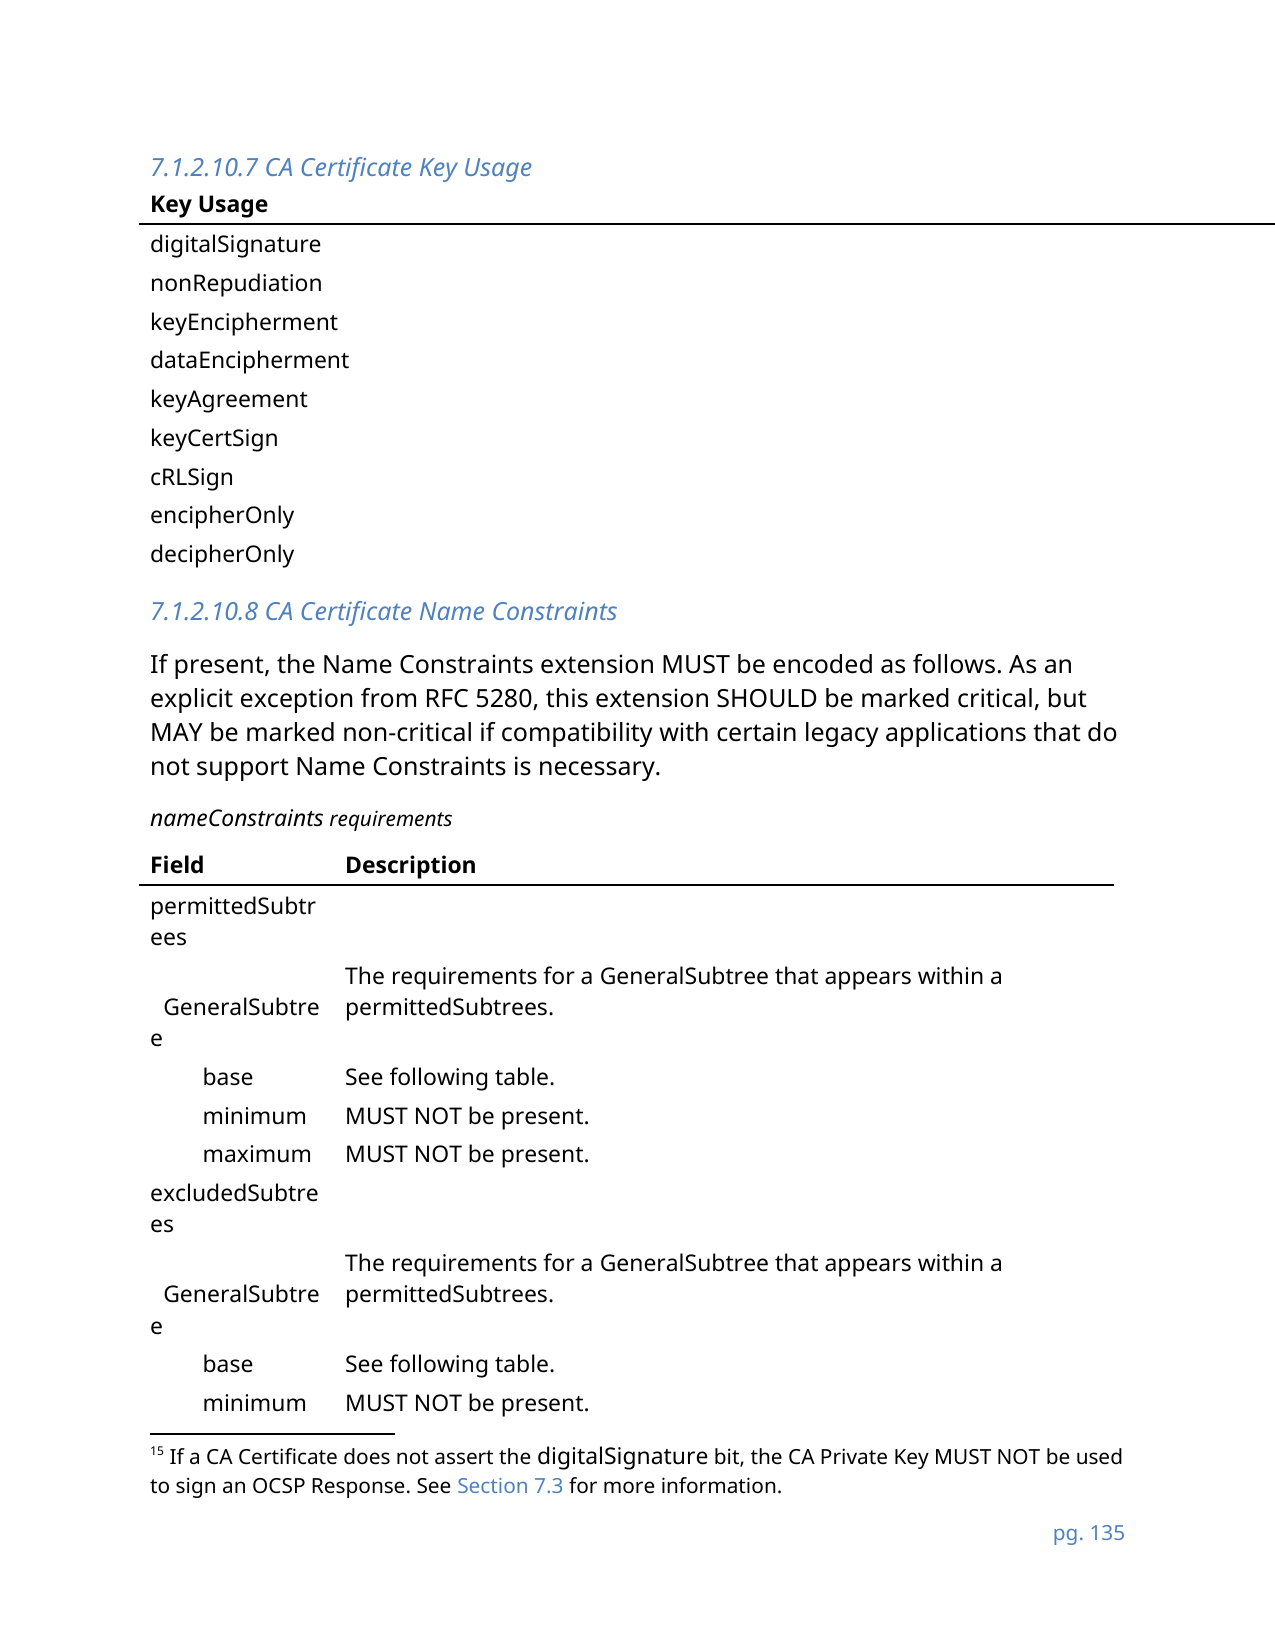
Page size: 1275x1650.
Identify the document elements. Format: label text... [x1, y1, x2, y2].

subtitle 7.1.2.10.8 CA Certificate Name Constraints [150, 594, 1125, 628]
subtitle 7.1.2.10.7 CA Certificate Key Usage [150, 150, 1125, 184]
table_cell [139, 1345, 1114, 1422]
text If present, the Name Constraints extension MUST be encoded as follows. As an explicit exception from RFC 5280, this extension SHOULD be marked critical, but MAY be marked non-critical if compatibility with certain legacy applications that do not support Name Constraints is necessary. [150, 647, 1125, 783]
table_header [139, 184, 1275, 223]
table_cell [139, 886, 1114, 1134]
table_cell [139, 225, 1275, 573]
text nameConstraints requirements [150, 802, 1125, 833]
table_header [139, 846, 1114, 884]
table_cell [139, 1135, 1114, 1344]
